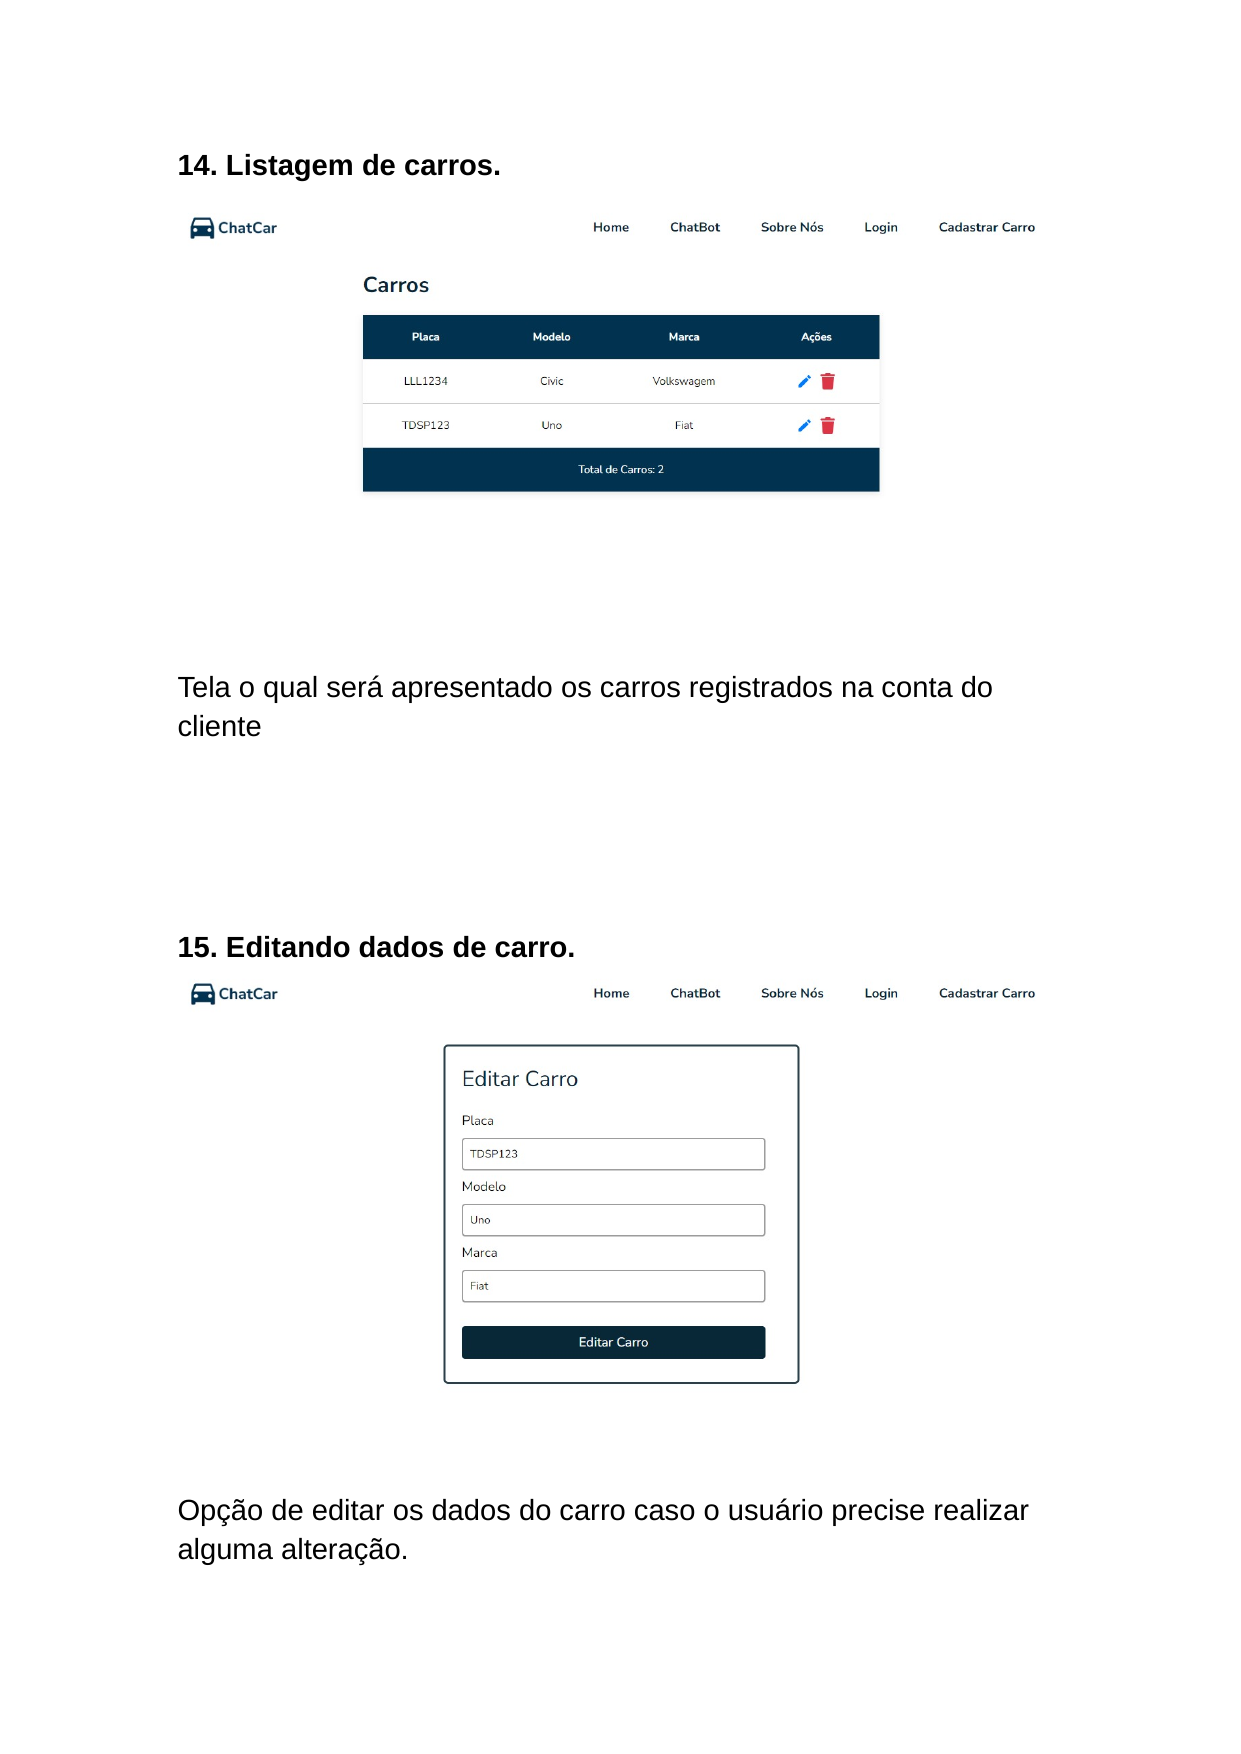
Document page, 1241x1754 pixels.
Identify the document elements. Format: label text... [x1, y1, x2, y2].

text Opção de editar os dados do carro caso o usuário precise realizar alguma alteração. [177, 1493, 1063, 1566]
picture [177, 968, 1063, 1417]
text 14. Listagem de carros. [177, 148, 1063, 181]
text 15. Editando dados de carro. [177, 930, 1063, 968]
picture [177, 202, 1063, 649]
text Tela o qual será apresentado os carros registrados na conta do cliente [177, 671, 1063, 743]
